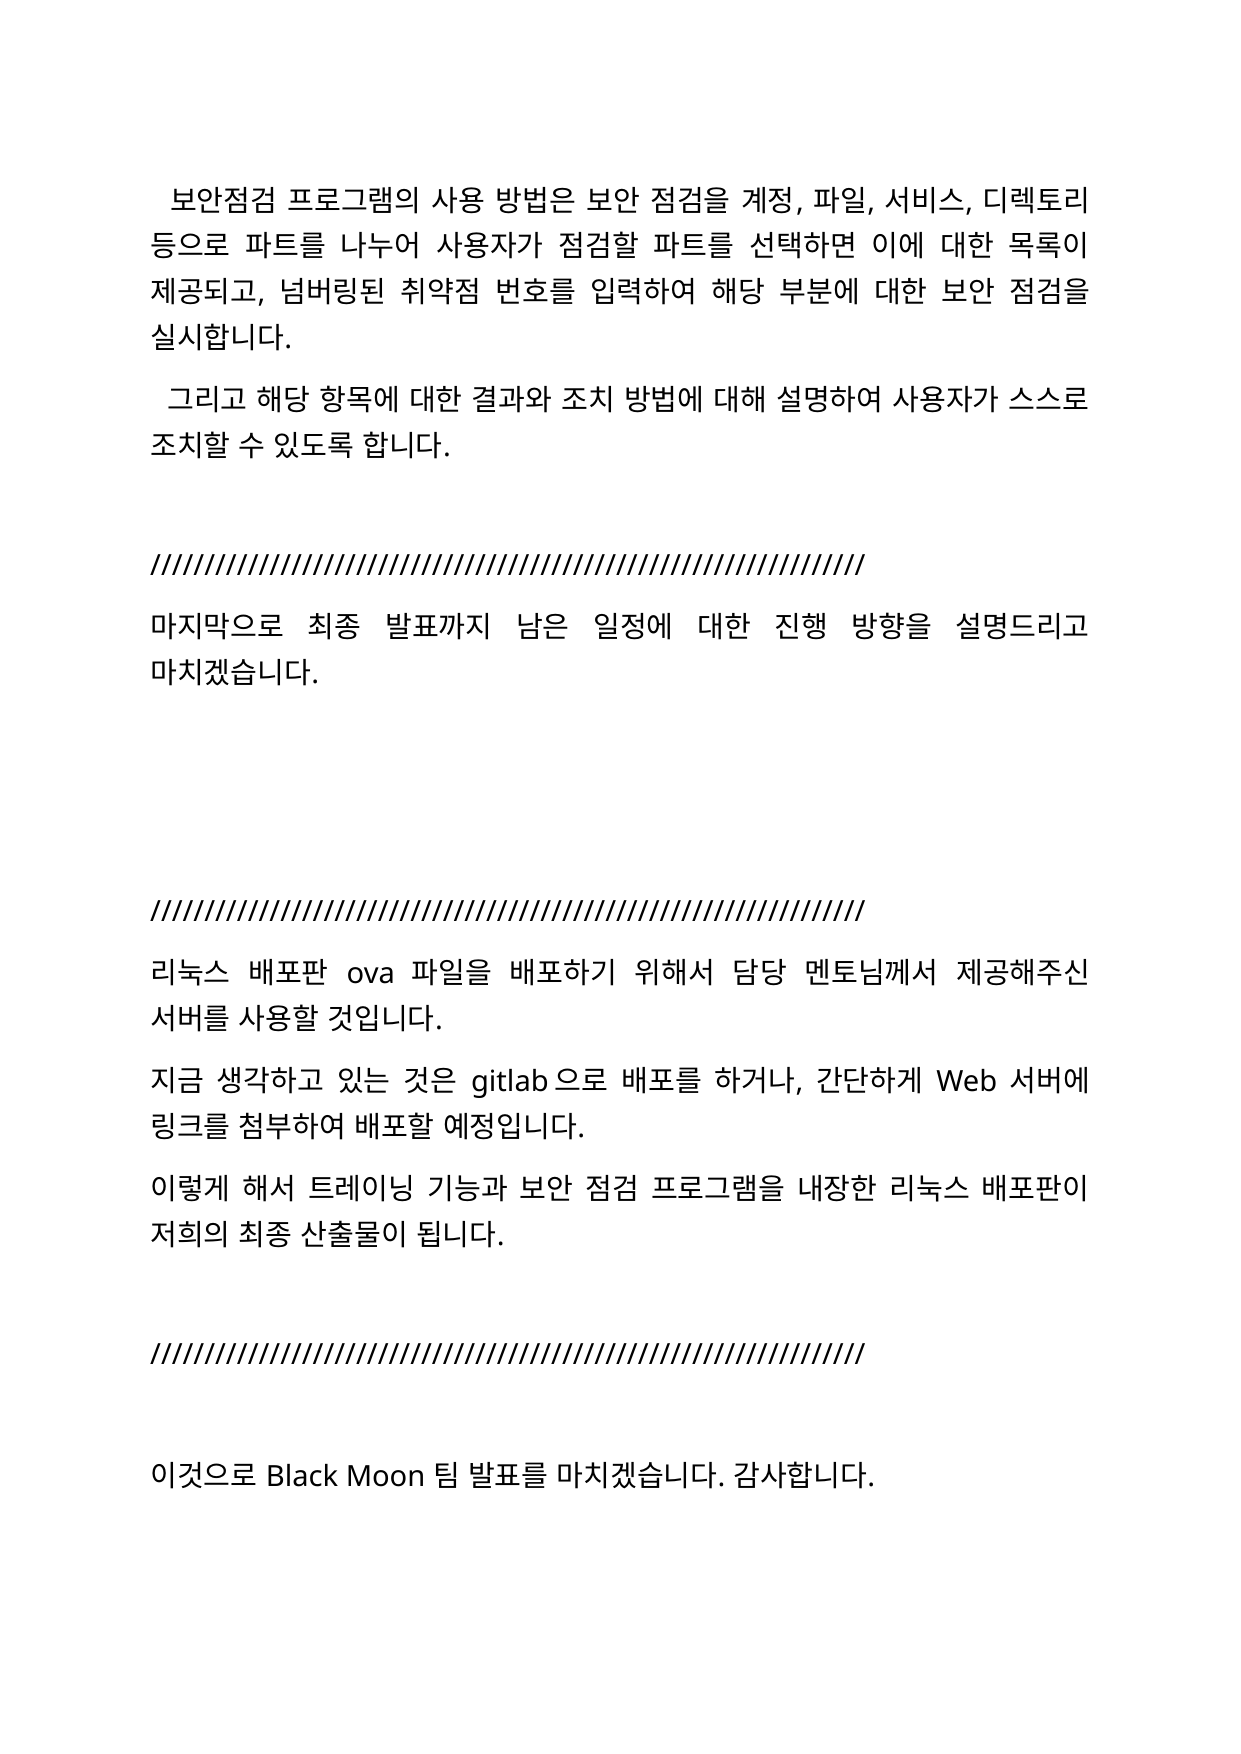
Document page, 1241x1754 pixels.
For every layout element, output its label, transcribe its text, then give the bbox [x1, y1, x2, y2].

text 그리고 해당 항목에 대한 결과와 조치 방법에 대해 설명하여 사용자가 스스로 조치할 수 있도록 합니다. [150, 377, 1090, 465]
text 지금 생각하고 있는 것은 gitlab으로 배포를 하거나, 간단하게 Web 서버에 링크를 첨부하여 배포할 예정입니다. [150, 1058, 1090, 1146]
text ////////////////////////////////////////////////////////////////// [150, 1333, 1090, 1373]
text 리눅스 배포판 ova 파일을 배포하기 위해서 담당 멘토님께서 제공해주신 서버를 사용할 것입니다. [150, 949, 1090, 1038]
text ////////////////////////////////////////////////////////////////// [150, 890, 1090, 930]
text ////////////////////////////////////////////////////////////////// [150, 544, 1090, 584]
text 이것으로 Black Moon 팀 발표를 마치겠습니다. 감사합니다. [150, 1452, 1090, 1495]
text 마지막으로 최종 발표까지 남은 일정에 대한 진행 방향을 설명드리고 마치겠습니다. [150, 604, 1090, 692]
text 이렇게 해서 트레이닝 기능과 보안 점검 프로그램을 내장한 리눅스 배포판이 저희의 최종 산출물이 됩니다. [150, 1166, 1090, 1254]
text 보안점검 프로그램의 사용 방법은 보안 점검을 계정, 파일, 서비스, 디렉토리 등으로 파트를 나누어 사용자가 점검할 파트를 선택하면 이에 대한 목록이 제공되고, 넘버링된 취약점 번호를 입력하여 해당 부분에 대한 보안 점검을 실시합니다. [150, 177, 1090, 357]
